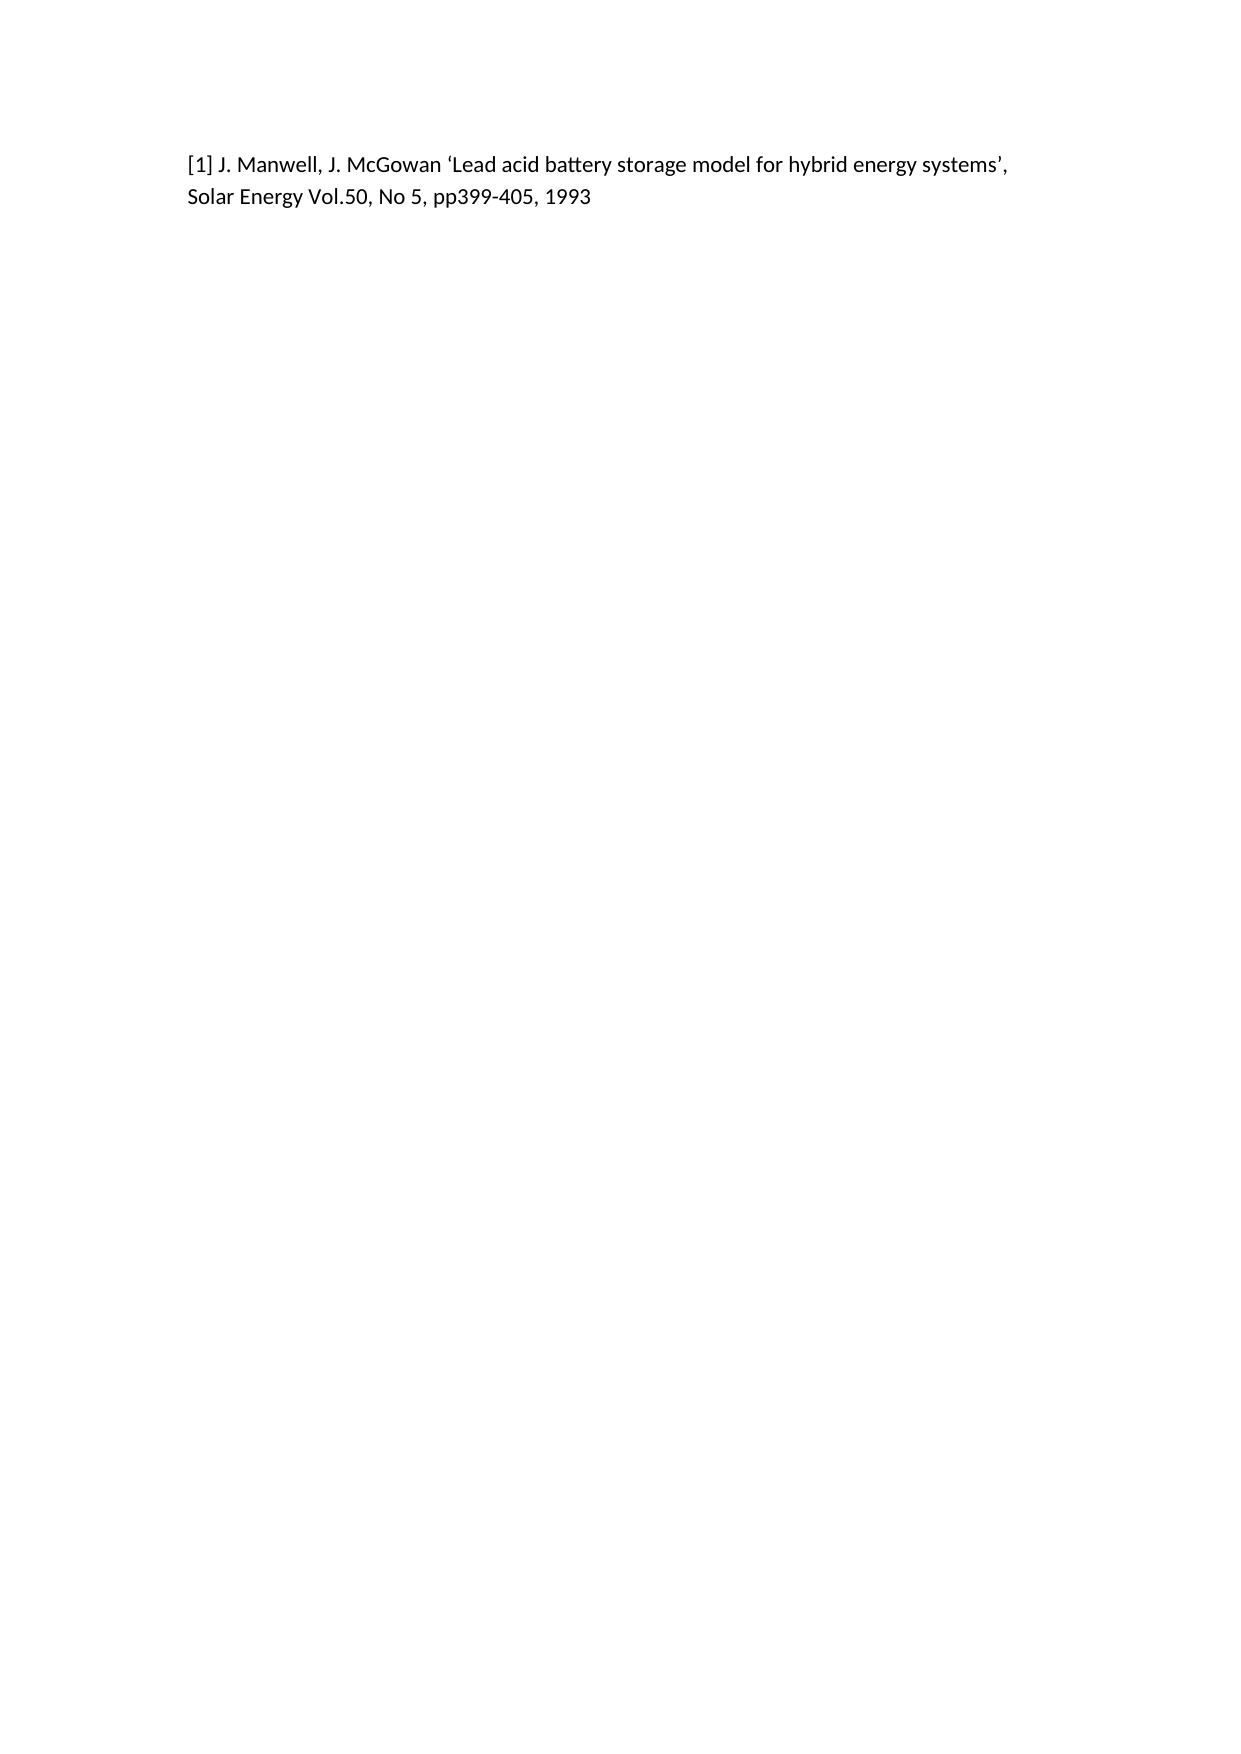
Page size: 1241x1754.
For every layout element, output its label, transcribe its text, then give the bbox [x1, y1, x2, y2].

text [1] J. Manwell, J. McGowan ‘Lead acid battery storage model for hybrid energy systems’, Solar Energy Vol.50, No 5, pp399-405, 1993 [187, 150, 1053, 210]
